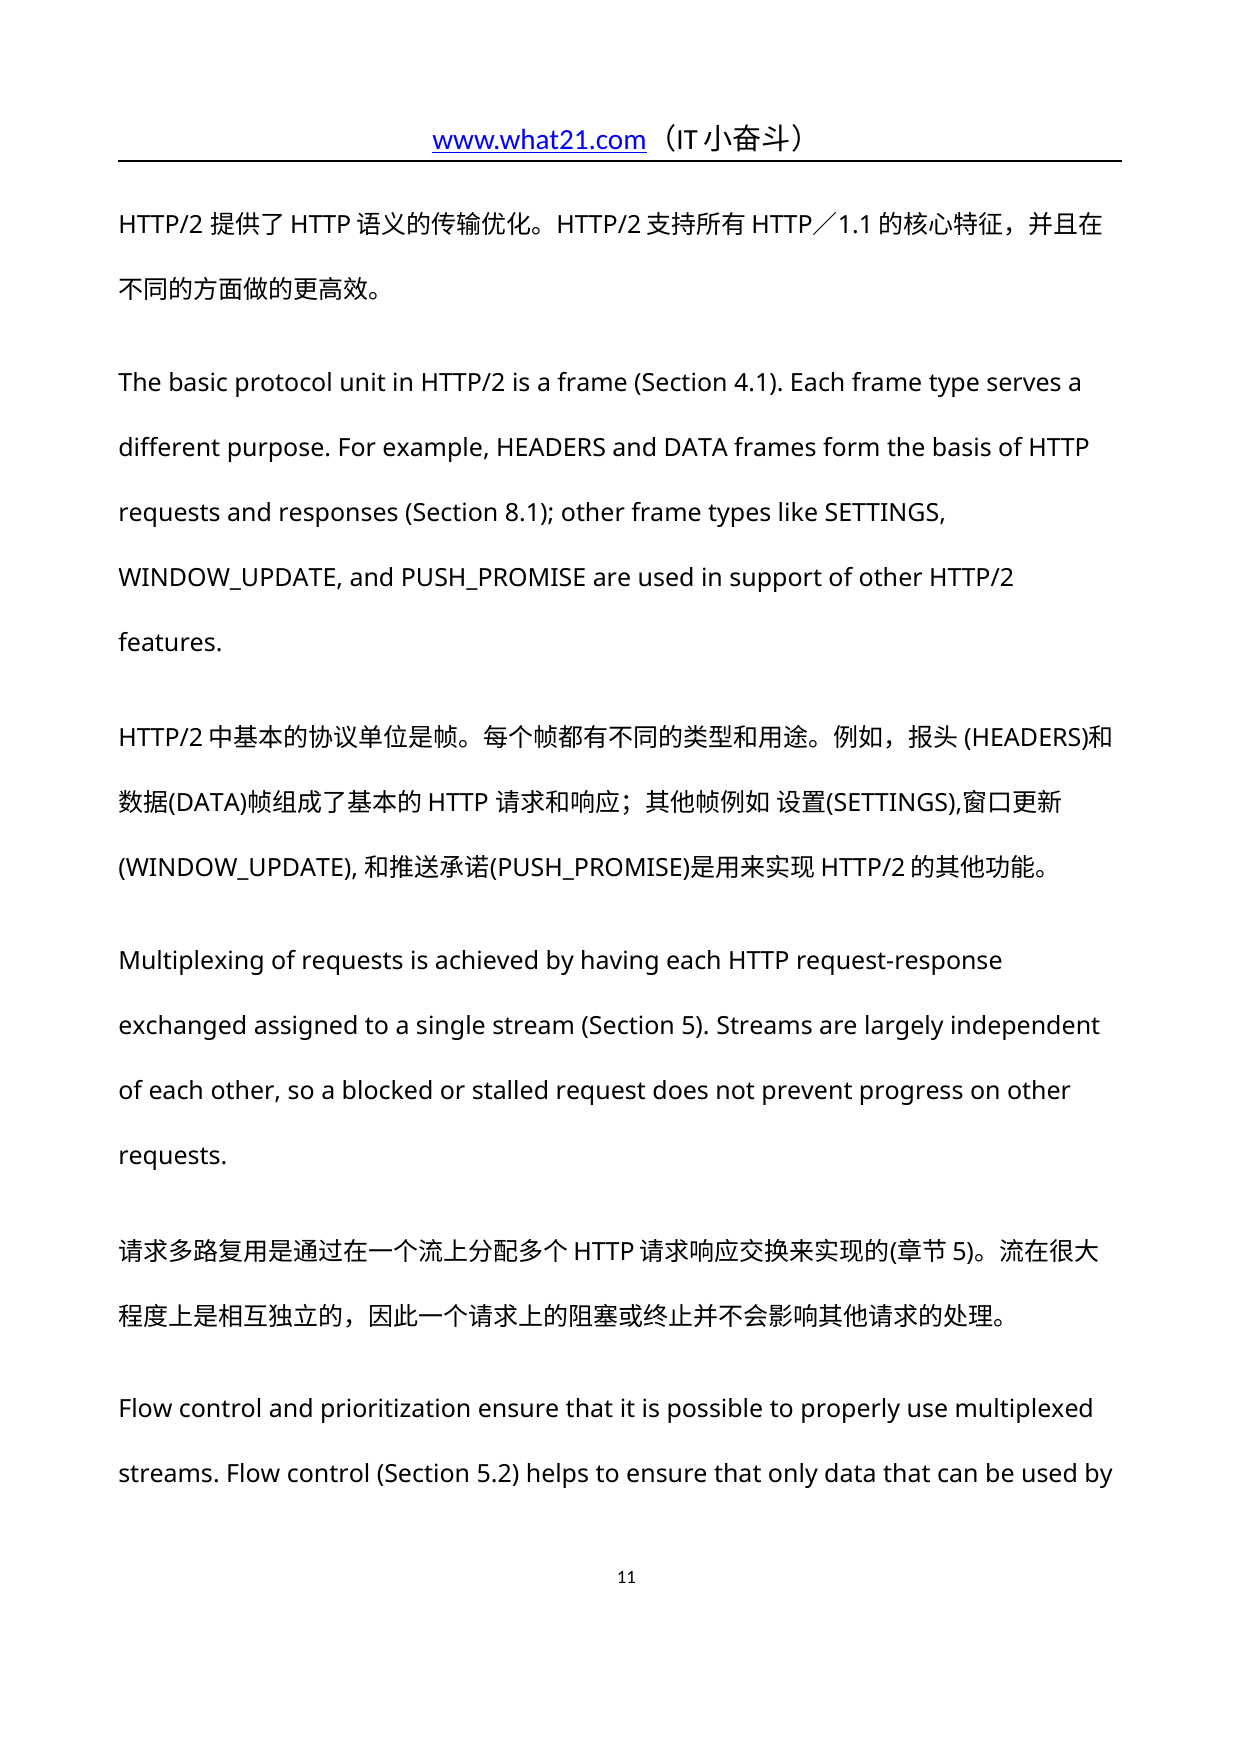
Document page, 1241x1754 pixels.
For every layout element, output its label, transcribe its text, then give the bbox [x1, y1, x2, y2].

text 请求多路复用是通过在一个流上分配多个HTTP请求响应交换来实现的(章节5)。流在很大程度上是相互独立的，因此一个请求上的阻塞或终止并不会影响其他请求的处理。 [118, 1217, 1122, 1347]
text HTTP/2中基本的协议单位是帧。每个帧都有不同的类型和用途。例如，报头 (HEADERS)和数据(DATA)帧组成了基本的HTTP 请求和响应；其他帧例如 设置(SETTINGS),窗口更新(WINDOW_UPDATE), 和推送承诺(PUSH_PROMISE)是用来实现HTTP/2的其他功能。 [118, 703, 1122, 898]
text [118, 1376, 1122, 1506]
text The basic protocol unit in HTTP/2 is a frame (Section 4.1). Each frame type serves a different purpose. For example, HEADERS and DATA frames form the basis of HTTP requests and responses (Section 8.1); other frame types like SETTINGS, WINDOW_UPDATE, and PUSH_PROMISE are used in support of other HTTP/2 features. [118, 349, 1122, 674]
text HTTP/2 提供了HTTP语义的传输优化。HTTP/2支持所有HTTP／1.1的核心特征，并且在不同的方面做的更高效。 [118, 190, 1122, 320]
text Multiplexing of requests is achieved by having each HTTP request-response exchanged assigned to a single stream (Section 5). Streams are largely independent of each other, so a blocked or stalled request does not prevent progress on other requests. [118, 927, 1122, 1187]
